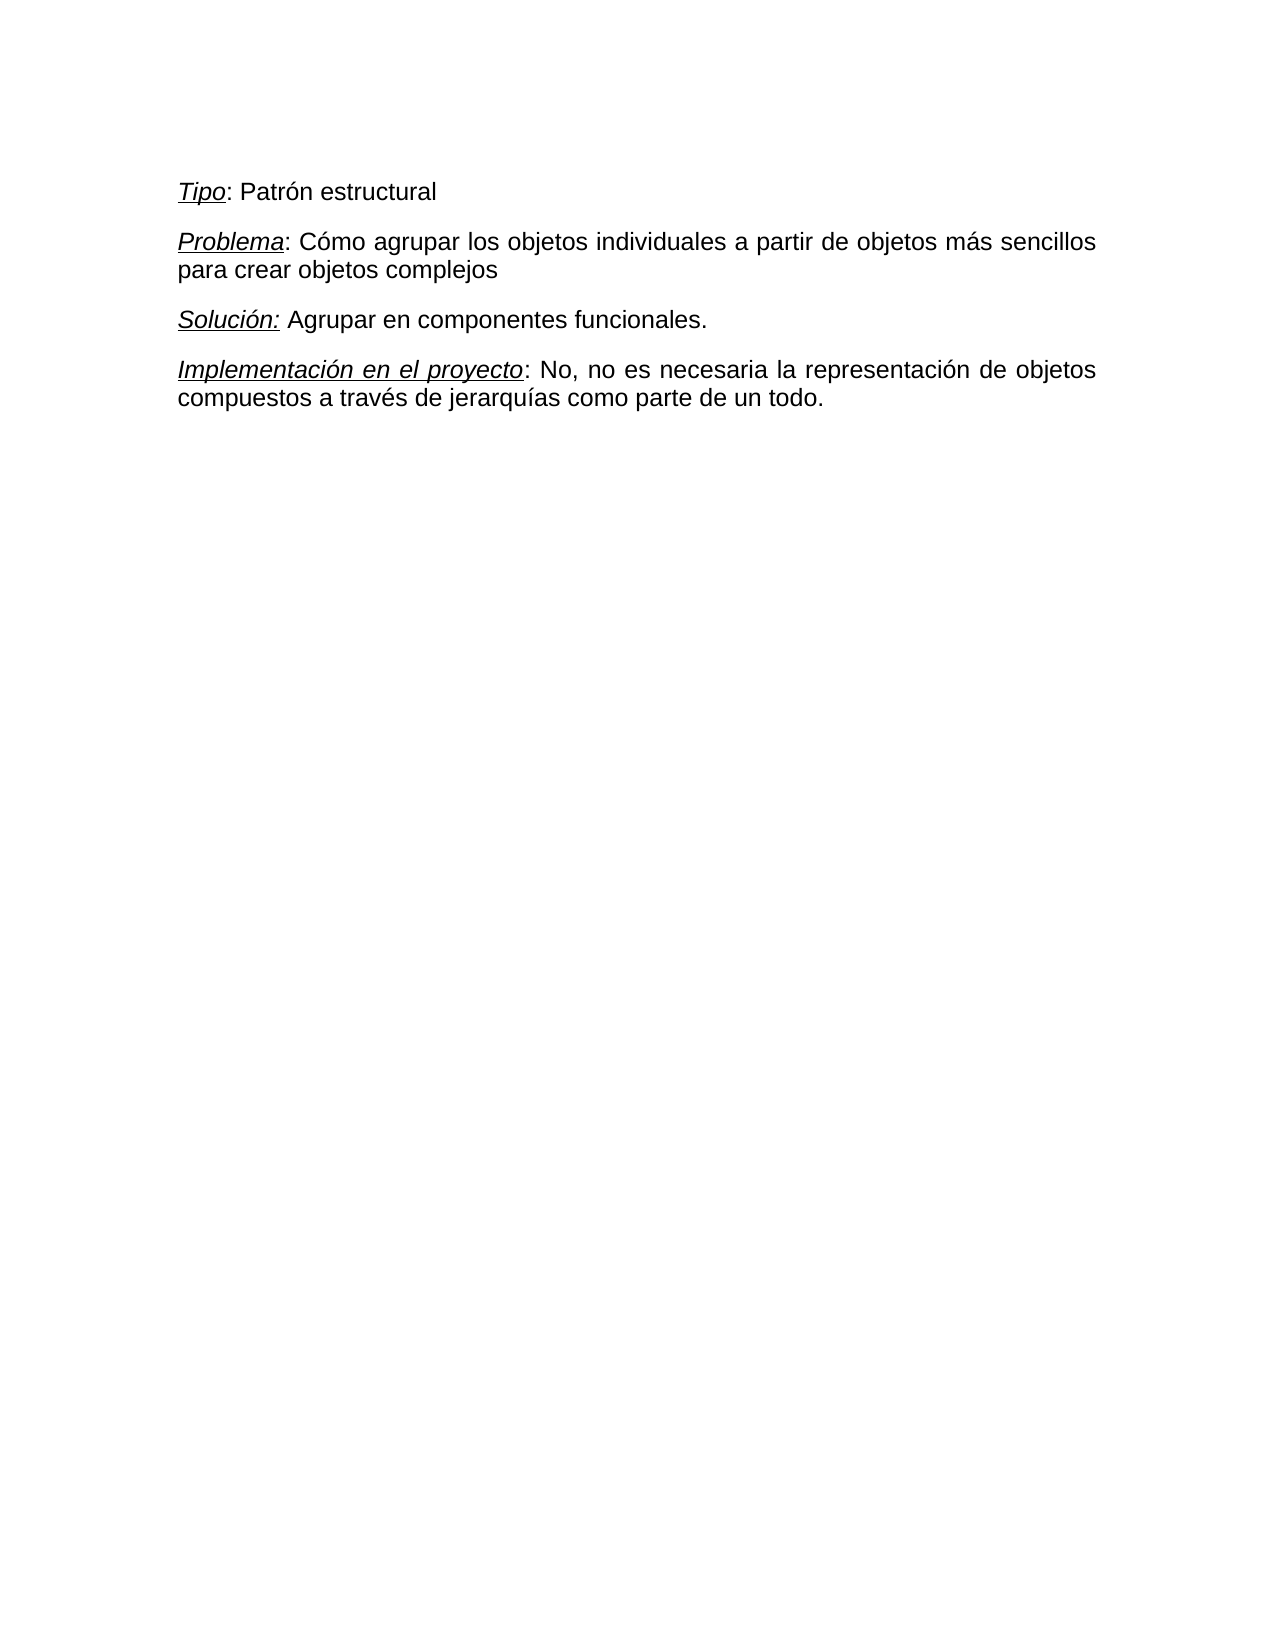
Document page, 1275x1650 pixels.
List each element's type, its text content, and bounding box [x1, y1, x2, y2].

text Solución: Agrupar en componentes funcionales. [177, 305, 1098, 334]
text Problema: Cómo agrupar los objetos individuales a partir de objetos más sencillos para crear objetos complejos [177, 227, 1098, 284]
text Implementación en el proyecto: No, no es necesaria la representación de objetos compuestos a través de jerarquías como parte de un todo. [177, 355, 1098, 412]
text Tipo: Patrón estructural [177, 177, 1098, 206]
